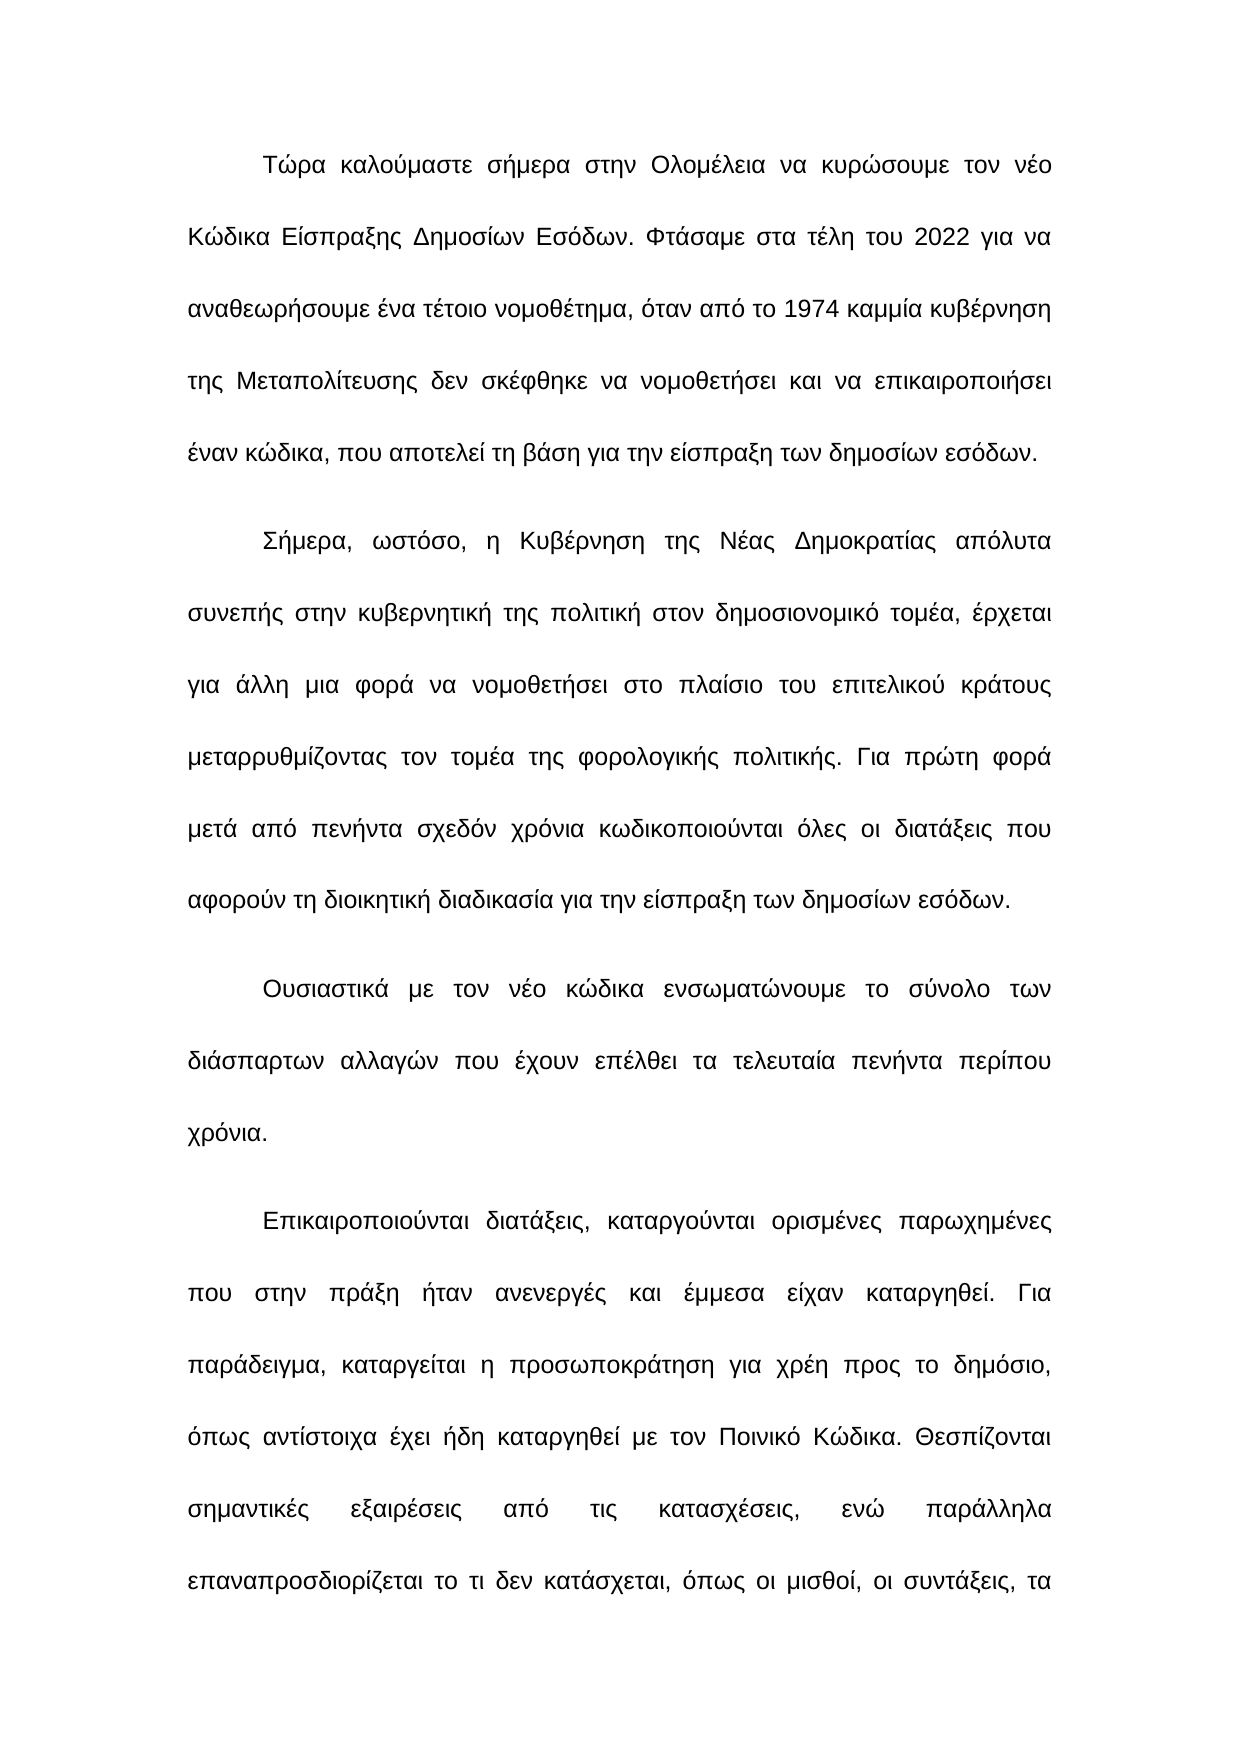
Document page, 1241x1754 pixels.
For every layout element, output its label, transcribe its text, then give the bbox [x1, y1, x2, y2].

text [187, 1206, 1053, 1594]
text Τώρα καλούμαστε σήμερα στην Ολομέλεια να κυρώσουμε τον νέο Κώδικα Είσπραξης Δημοσίων Εσόδων. Φτάσαμε στα τέλη του 2022 για να αναθεωρήσουμε ένα τέτοιο νομοθέτημα, όταν από το 1974 καμμία κυβέρνηση της Μεταπολίτευσης δεν σκέφθηκε να νομοθετήσει και να επικαιροποιήσει έναν κώδικα, που αποτελεί τη βάση για την είσπραξη των δημοσίων εσόδων. [187, 150, 1053, 466]
text Σήμερα, ωστόσο, η Κυβέρνηση της Νέας Δημοκρατίας απόλυτα συνεπής στην κυβερνητική της πολιτική στον δημοσιονομικό τομέα, έρχεται για άλλη μια φορά να νομοθετήσει στο πλαίσιο του επιτελικού κράτους μεταρρυθμίζοντας τον τομέα της φορολογικής πολιτικής. Για πρώτη φορά μετά από πενήντα σχεδόν χρόνια κωδικοποιούνται όλες οι διατάξεις που αφορούν τη διοικητική διαδικασία για την είσπραξη των δημοσίων εσόδων. [187, 526, 1053, 914]
text Ουσιαστικά με τον νέο κώδικα ενσωματώνουμε το σύνολο των διάσπαρτων αλλαγών που έχουν επέλθει τα τελευταία πενήντα περίπου χρόνια. [187, 974, 1053, 1146]
